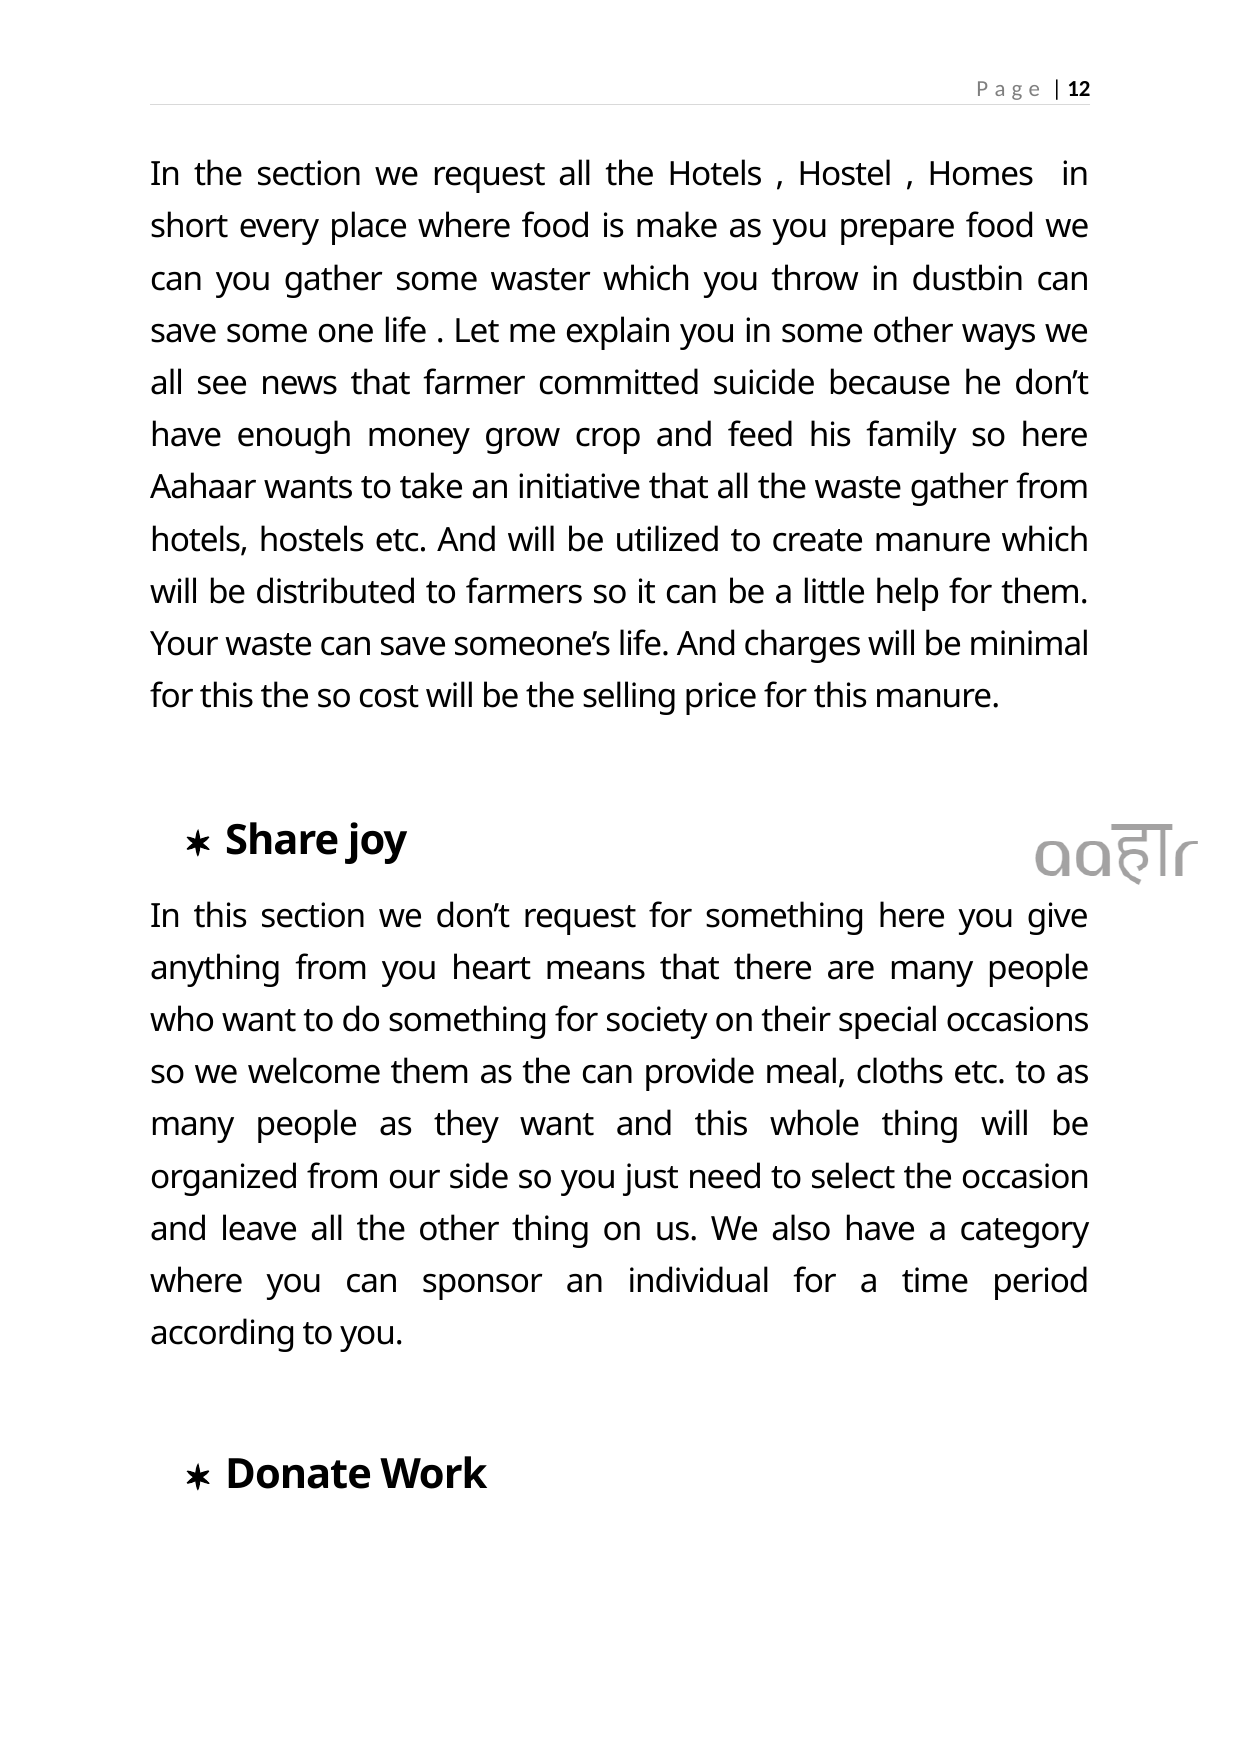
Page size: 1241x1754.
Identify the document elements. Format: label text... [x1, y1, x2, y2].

text In the section we request all the Hotels , Hostel , Homes in short every place where food is make as you prepare food we can you gather some waster which you throw in dustbin can save some one life . Let me explain you in some other ways we all see news that farmer committed suicide because he don’t have enough money grow crop and feed his family so here Aahaar wants to take an initiative that all the waste gather from hotels, hostels etc. And will be utilized to create manure which will be distributed to farmers so it can be a little help for them. Your waste can save someone’s life. And charges will be minimal for this the so cost will be the selling price for this manure. [150, 150, 1090, 717]
list Donate Work [187, 1443, 1090, 1500]
list Share joy [187, 809, 1090, 866]
text In this section we don’t request for something here you give anything from you heart means that there are many people who want to do something for society on their special occasions so we welcome them as the can provide meal, cloths etc. to as many people as they want and this whole thing will be organized from our side so you just need to select the occasion and leave all the other thing on us. We also have a category where you can sponsor an individual for a time period according to you. [150, 891, 1090, 1354]
